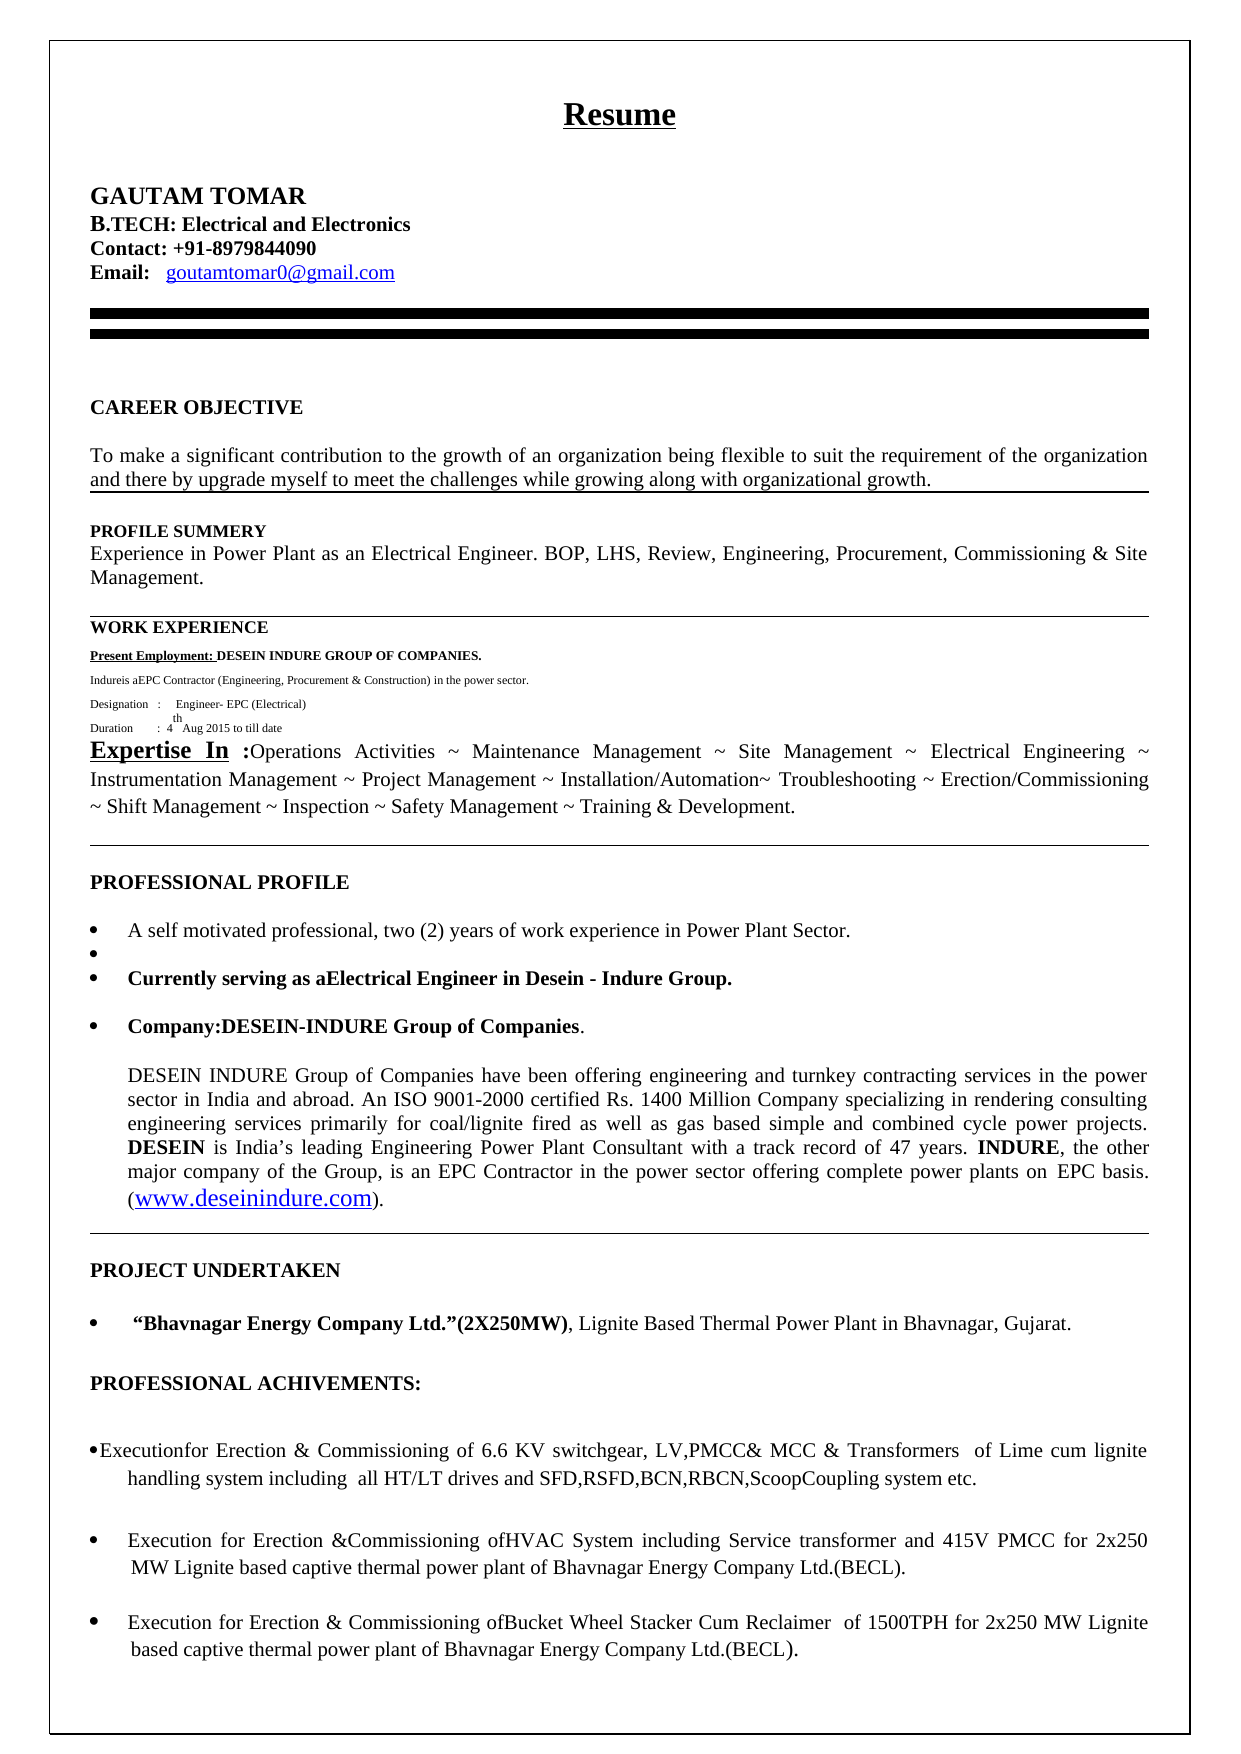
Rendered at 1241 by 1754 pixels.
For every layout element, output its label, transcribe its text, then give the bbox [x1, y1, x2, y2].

list Currently serving as aElectrical Engineer in Desein - Indure Group. [90, 966, 1149, 990]
subtitle GAUTAM TOMAR [90, 181, 1149, 209]
text Contact: +91-8979844090 [90, 236, 1149, 260]
subtitle PROFESSIONAL PROFILE [90, 870, 1149, 894]
list Executionfor Erection & Commissioning of 6.6 KV switchgear, LV,PMCC& MCC & Transformers of Lime cum lignite handling system including all HT/LT drives and SFD,RSFD,BCN,RBCN,ScoopCoupling system etc. [90, 1435, 1149, 1489]
text Indureis aEPC Contractor (Engineering, Procurement & Construction) in the power sector. [90, 663, 1149, 687]
list Execution for Erection &Commissioning ofHVAC System including Service transformer and 415V PMCC for 2x250 MW Lignite based captive thermal power plant of Bhavnagar Energy Company Ltd.(BECL). [90, 1525, 1149, 1579]
text B.TECH: Electrical and Electronics [90, 209, 1149, 236]
list Execution for Erection & Commissioning ofBucket Wheel Stacker Cum Reclaimer of 1500TPH for 2x250 MW Lignite based captive thermal power plant of Bhavnagar Energy Company Ltd.(BECL). [90, 1607, 1149, 1662]
text Duration : 4thAug 2015 to till date [90, 712, 1149, 736]
text Email: goutamtomar0@gmail.com [90, 260, 1149, 284]
text Designation : Engineer- EPC (Electrical) [90, 687, 1149, 712]
subtitle WORK EXPERIENCE [90, 617, 1149, 637]
list “Bhavnagar Energy Company Ltd.”(2X250MW), Lignite Based Thermal Power Plant in Bhavnagar, Gujarat. [90, 1311, 1149, 1335]
subtitle Experience in Power Plant as an Electrical Engineer. BOP, LHS, Review, Engineering, Procurement, Commissioning & Site Management. [90, 541, 1149, 589]
text DESEIN INDURE Group of Companies have been offering engineering and turnkey contracting services in the power sector in India and abroad. An ISO 9001-2000 certified Rs. 1400 Million Company specializing in rendering consulting engineering services primarily for coal/lignite fired as well as gas based simple and combined cycle power projects. Desein is India’s leading Engineering Power Plant Consultant with a track record of 47 years. INDURE, the other major company of the Group, is an EPC Contractor in the power sector offering complete power plants on EPC basis. (www.deseinindure.com). [127, 1062, 1149, 1212]
subtitle Career Objective [90, 395, 1149, 419]
text Present Employment: DESEIN INDURE GROUP OF COMPANIES. [90, 637, 1149, 663]
text Expertise In :Operations Activities ~ Maintenance Management ~ Site Management ~ Electrical Engineering ~ Instrumentation Management ~ Project Management ~ Installation/Automation~ Troubleshooting ~ Erection/Commissioning ~ Shift Management ~ Inspection ~ Safety Management ~ Training & Development. [90, 736, 1149, 818]
subtitle PROFESSIONAL ACHIVEMENTS: [90, 1371, 1149, 1395]
list To make a significant contribution to the growth of an organization being flexible to suit the requirement of the organization and there by upgrade myself to meet the challenges while growing along with organizational growth. [90, 443, 1149, 491]
subtitle PROFILE SUMMERY [90, 521, 1149, 541]
subtitle PROJECT UNDERTAKEN [90, 1258, 1149, 1282]
list A self motivated professional, two (2) years of work experience in Power Plant Sector. [90, 918, 1149, 942]
text Resume [90, 94, 1149, 133]
list Company:DESEIN-INDURE Group of Companies. [90, 1014, 1149, 1038]
